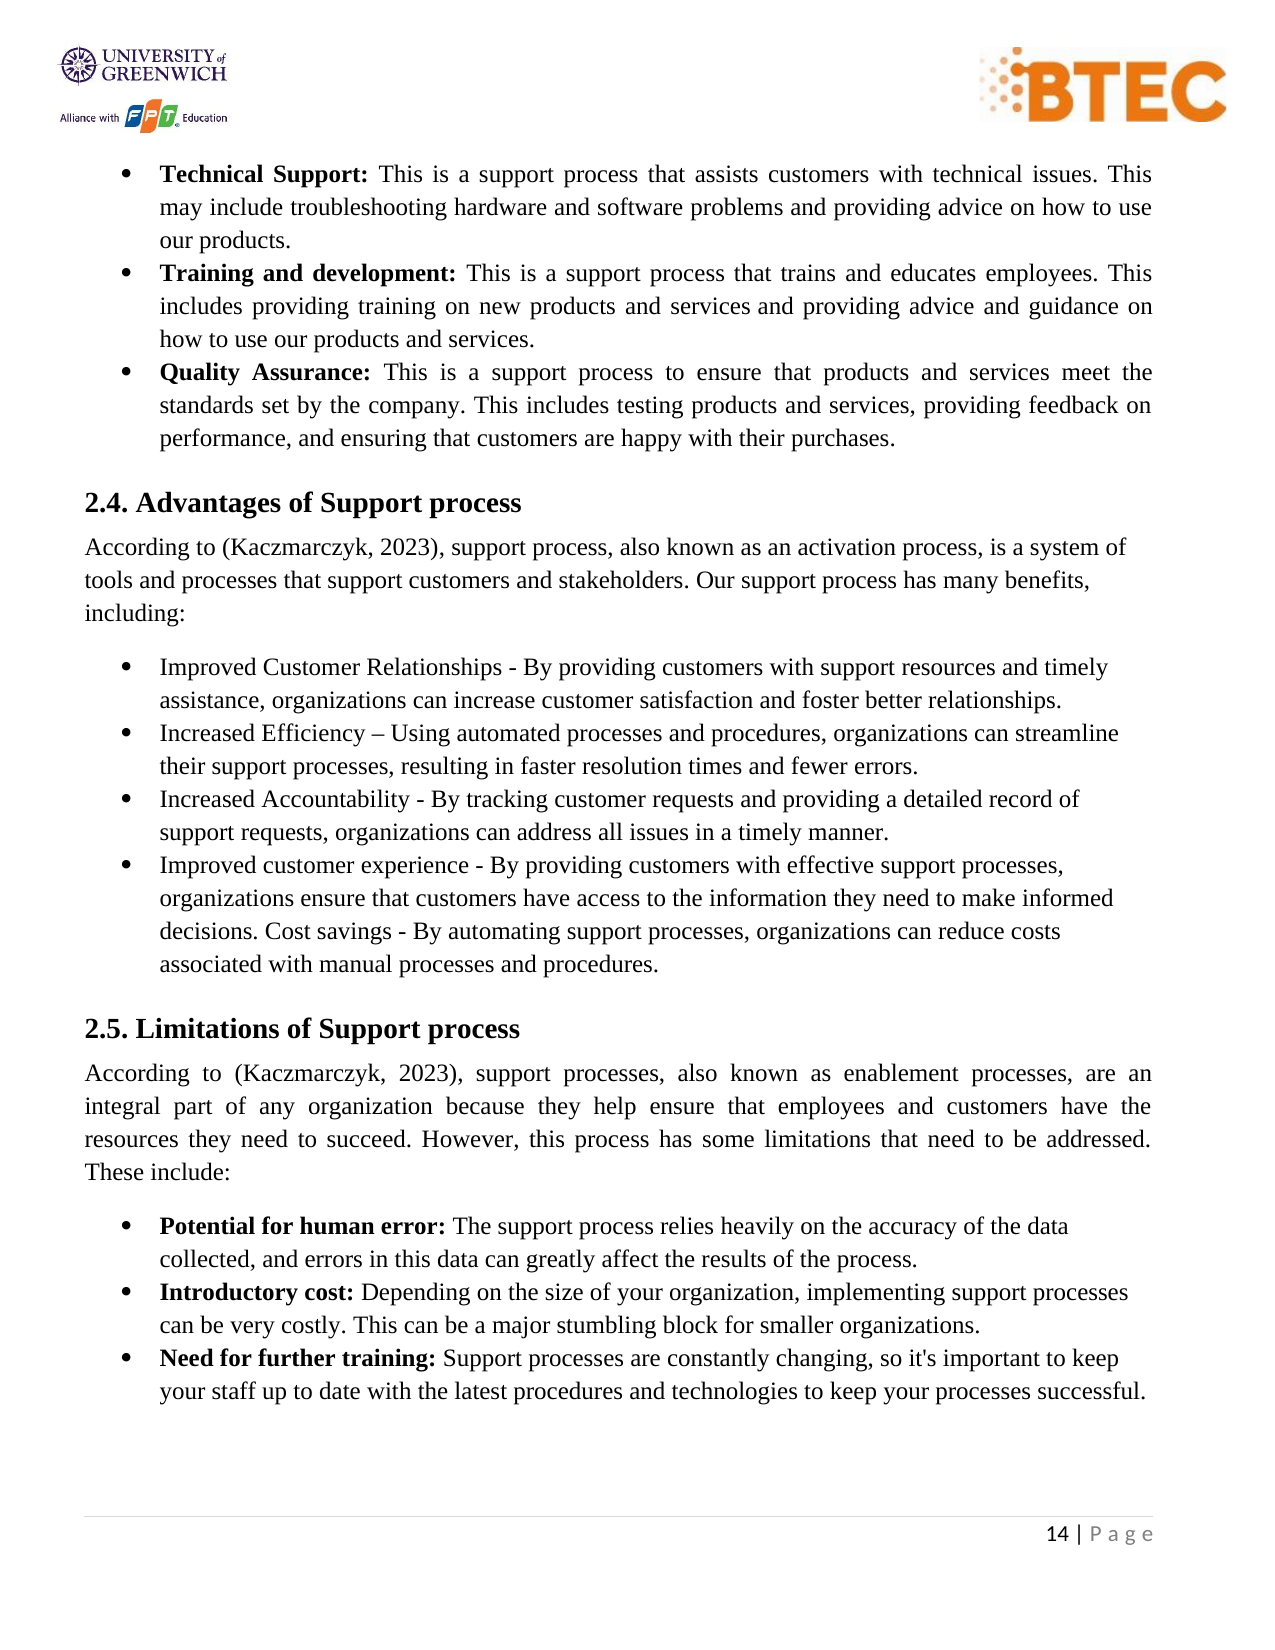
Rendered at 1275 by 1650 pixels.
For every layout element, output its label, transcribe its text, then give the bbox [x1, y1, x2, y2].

picture [46, 32, 239, 144]
text According to , support process, also known as an activation process, is a system of tools and processes that support customers and stakeholders. Our support process has many benefits, including: [84, 532, 1153, 627]
list Training and development: This is a support process that trains and educates employees. This includes providing training on new products and services and providing advice and guidance on how to use our products and services. [122, 258, 1153, 353]
text According to , support processes, also known as enablement processes, are an integral part of any organization because they help ensure that employees and customers have the resources they need to succeed. However, this process has some limitations that need to be addressed. These include: [84, 1058, 1153, 1186]
list Need for further training: Support processes are constantly changing, so it's important to keep your staff up to date with the latest procedures and technologies to keep your processes successful. [122, 1343, 1153, 1405]
list Quality Assurance: This is a support process to ensure that products and services meet the standards set by the company. This includes testing products and services, providing feedback on performance, and ensuring that customers are happy with their purchases. [122, 357, 1153, 452]
list Increased Efficiency – Using automated processes and procedures, organizations can streamline their support processes, resulting in faster resolution times and fewer errors. [122, 718, 1153, 780]
subtitle 2.4. Advantages of Support process [84, 485, 1153, 519]
list Introductory cost: Depending on the size of your organization, implementing support processes can be very costly. This can be a major stumbling block for smaller organizations. [122, 1277, 1153, 1339]
list Improved customer experience - By providing customers with effective support processes, organizations ensure that customers have access to the information they need to make informed decisions. Cost savings - By automating support processes, organizations can reduce costs associated with manual processes and procedures. [122, 850, 1153, 978]
list Improved Customer Relationships - By providing customers with support resources and timely assistance, organizations can increase customer satisfaction and foster better relationships. [122, 652, 1153, 714]
subtitle 2.5. Limitations of Support process [84, 1012, 1153, 1045]
picture [979, 47, 1227, 122]
list Increased Accountability - By tracking customer requests and providing a detailed record of support requests, organizations can address all issues in a timely manner. [122, 784, 1153, 846]
list Potential for human error: The support process relies heavily on the accuracy of the data collected, and errors in this data can greatly affect the results of the process. [122, 1211, 1153, 1273]
list Technical Support: This is a support process that assists customers with technical issues. This may include troubleshooting hardware and software problems and providing advice on how to use our products. [122, 159, 1153, 254]
